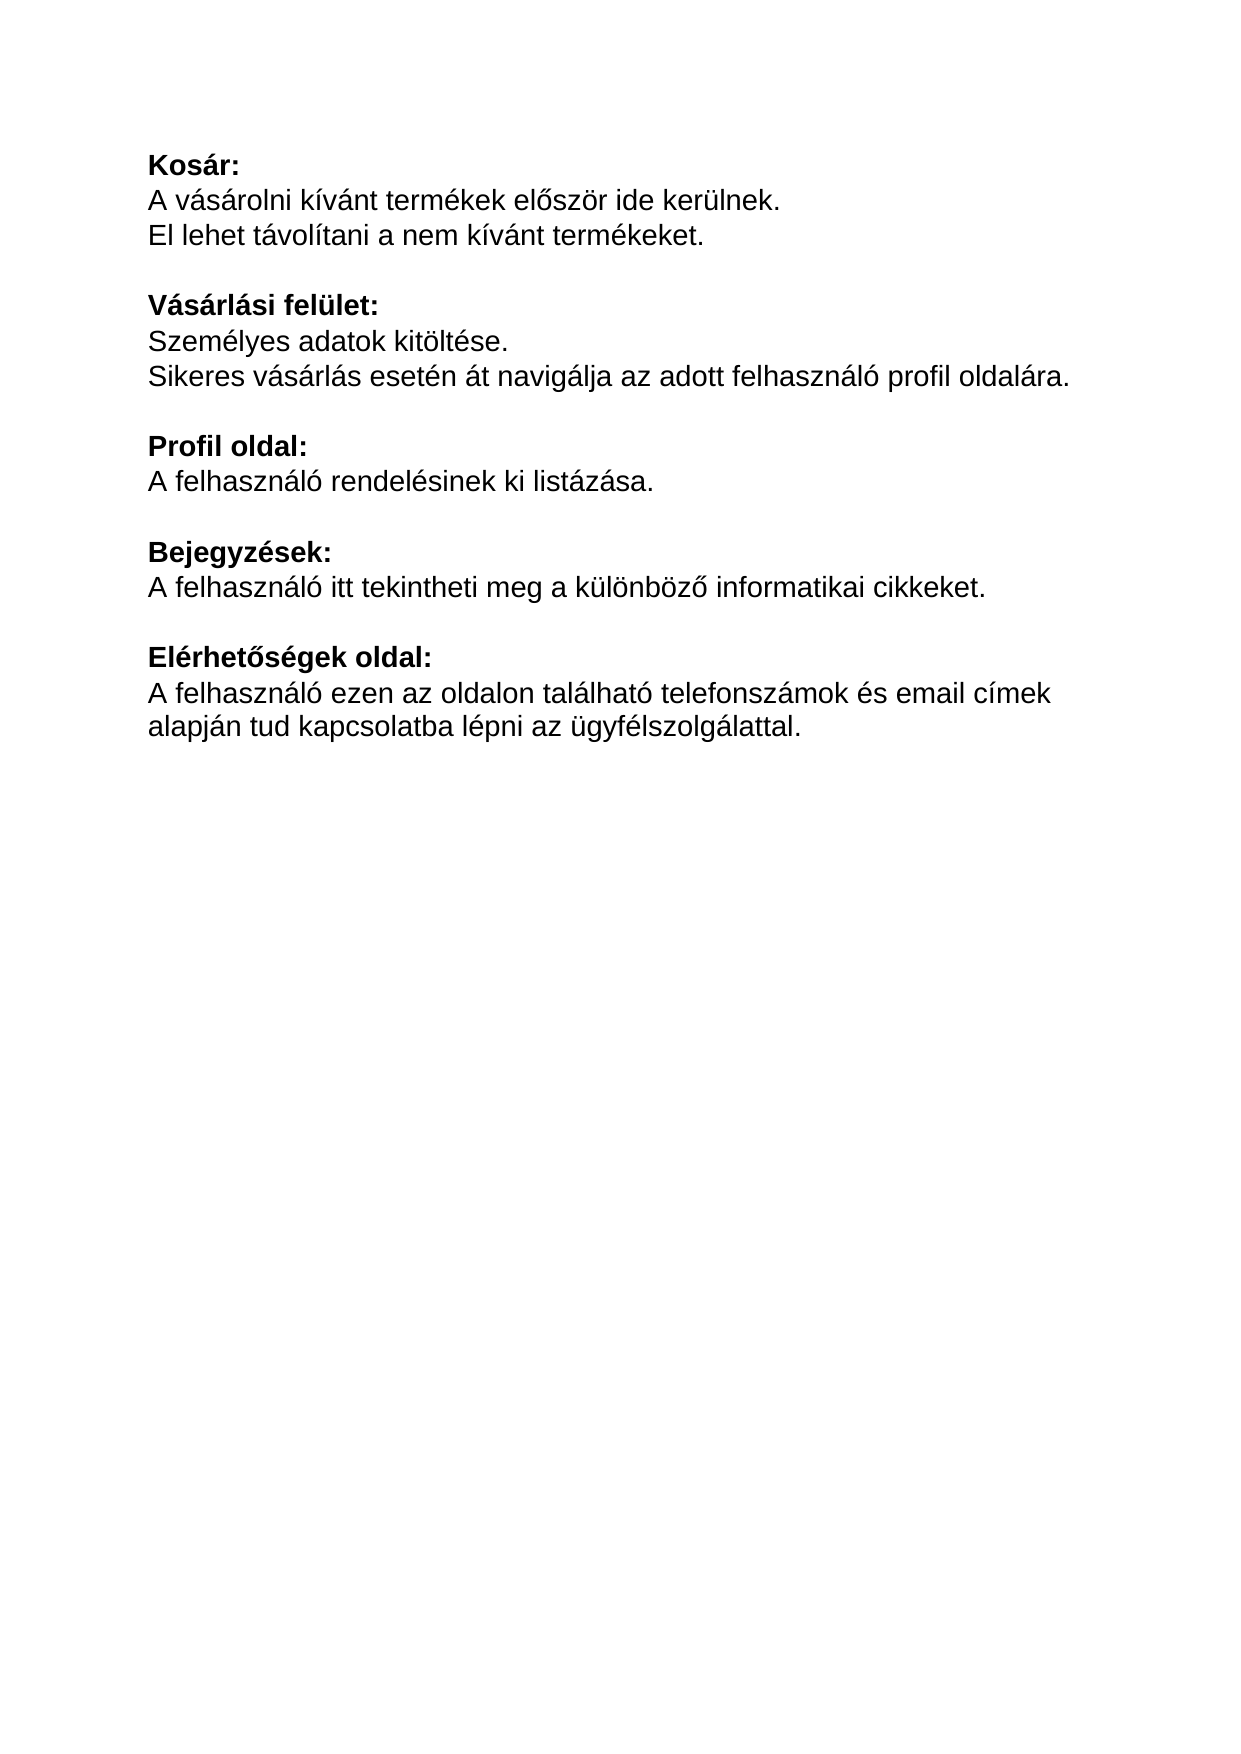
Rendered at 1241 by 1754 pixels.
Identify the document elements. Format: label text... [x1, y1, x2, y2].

text A felhasználó itt tekintheti meg a különböző informatikai cikkeket. [148, 570, 1093, 604]
text Bejegyzések: [148, 535, 1093, 568]
text A vásárolni kívánt termékek először ide kerülnek. [148, 183, 1093, 216]
text Személyes adatok kitöltése. [148, 324, 1093, 357]
text Elérhetőségek oldal: [148, 641, 1093, 674]
text Sikeres vásárlás esetén át navigálja az adott felhasználó profil oldalára. [148, 359, 1093, 392]
text A felhasználó ezen az oldalon található telefonszámok és email címek alapján tud kapcsolatba lépni az ügyfélszolgálattal. [148, 676, 1093, 743]
text El lehet távolítani a nem kívánt termékeket. [148, 218, 1093, 252]
text A felhasználó rendelésinek ki listázása. [148, 464, 1093, 498]
text Profil oldal: [148, 429, 1093, 463]
text Vásárlási felület: [148, 288, 1093, 322]
text Kosár: [148, 148, 1093, 181]
